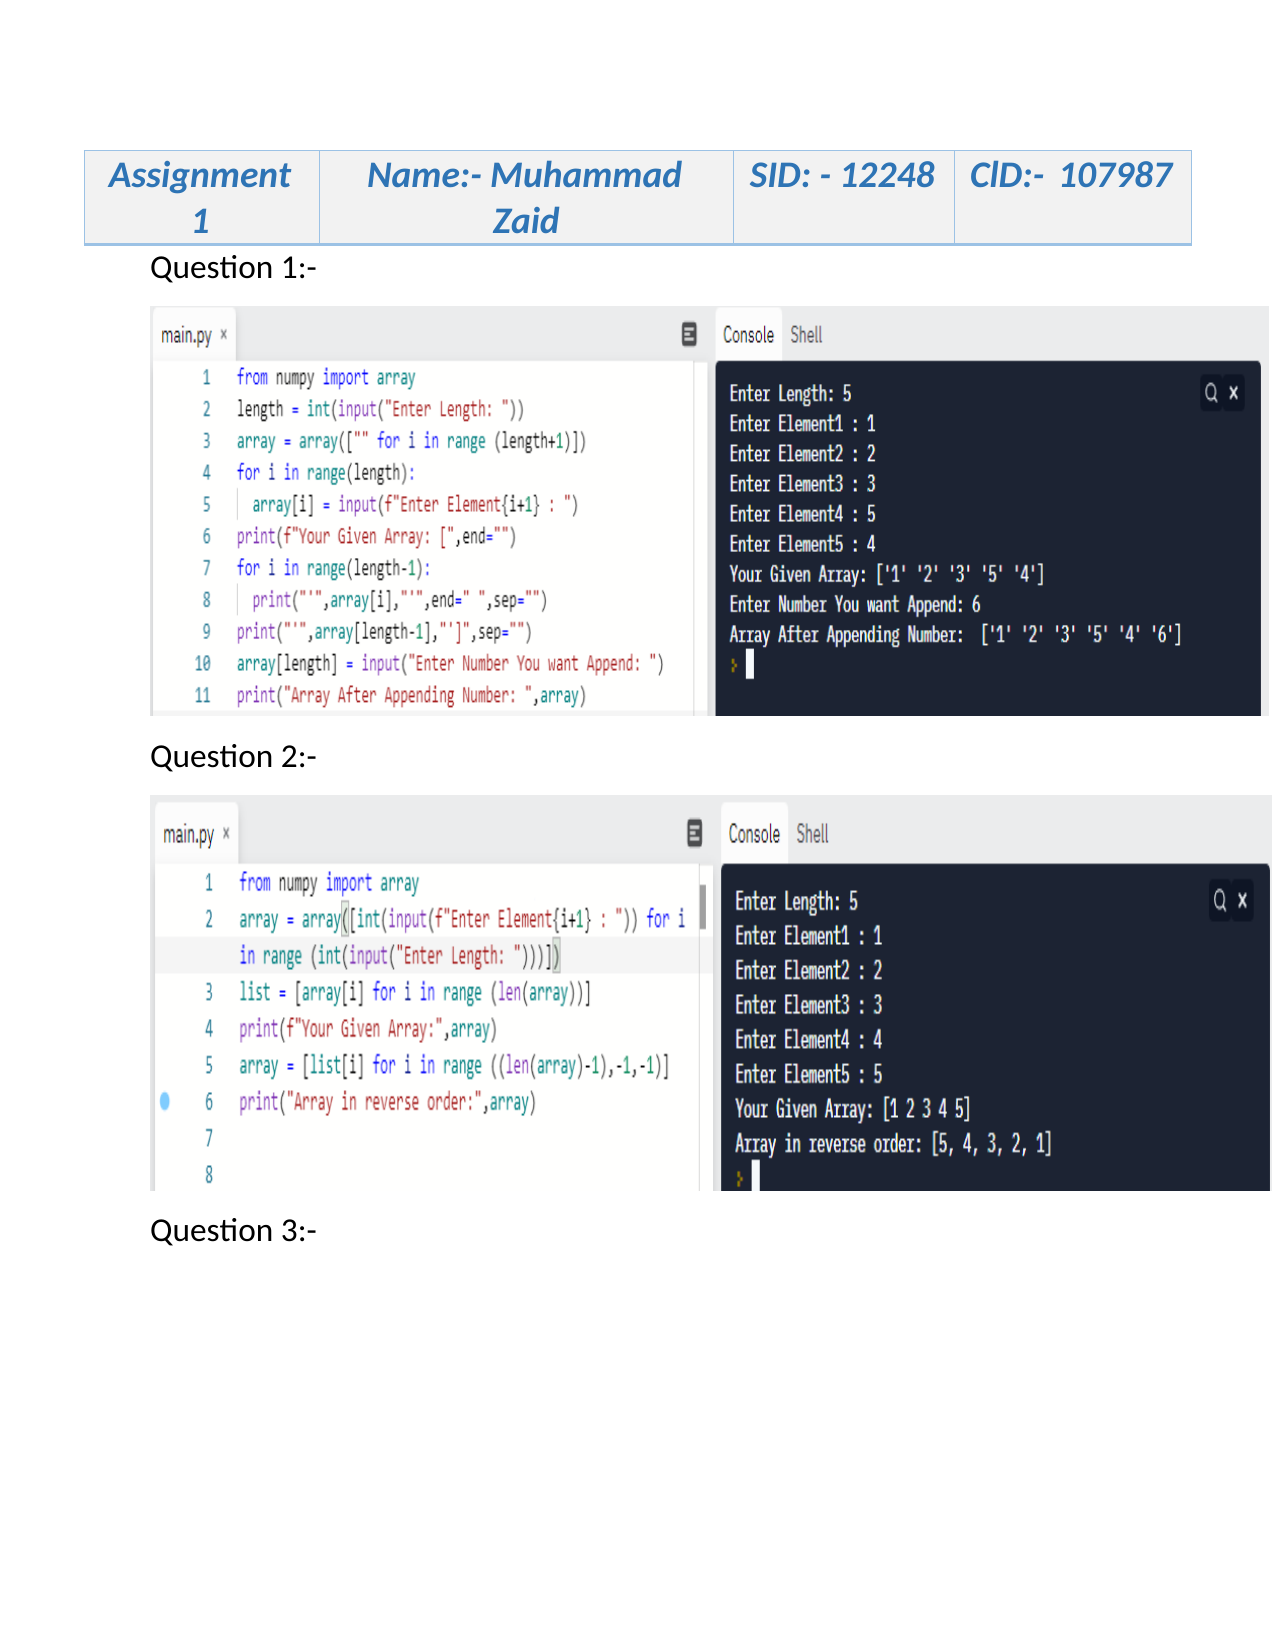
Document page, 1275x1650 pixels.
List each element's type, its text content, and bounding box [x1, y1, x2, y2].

picture [150, 306, 1269, 716]
table_header ClD:- 107987 [955, 151, 1191, 243]
text Question 2:- [150, 735, 1125, 775]
text Question 1:- [150, 246, 1125, 287]
text Question 3:- [150, 1209, 1125, 1250]
table_header Assignment 1 [85, 151, 319, 243]
picture [150, 795, 1272, 1191]
table_header Name:- Muhammad Zaid [320, 151, 733, 243]
table_header SID: - 12248 [734, 151, 954, 243]
